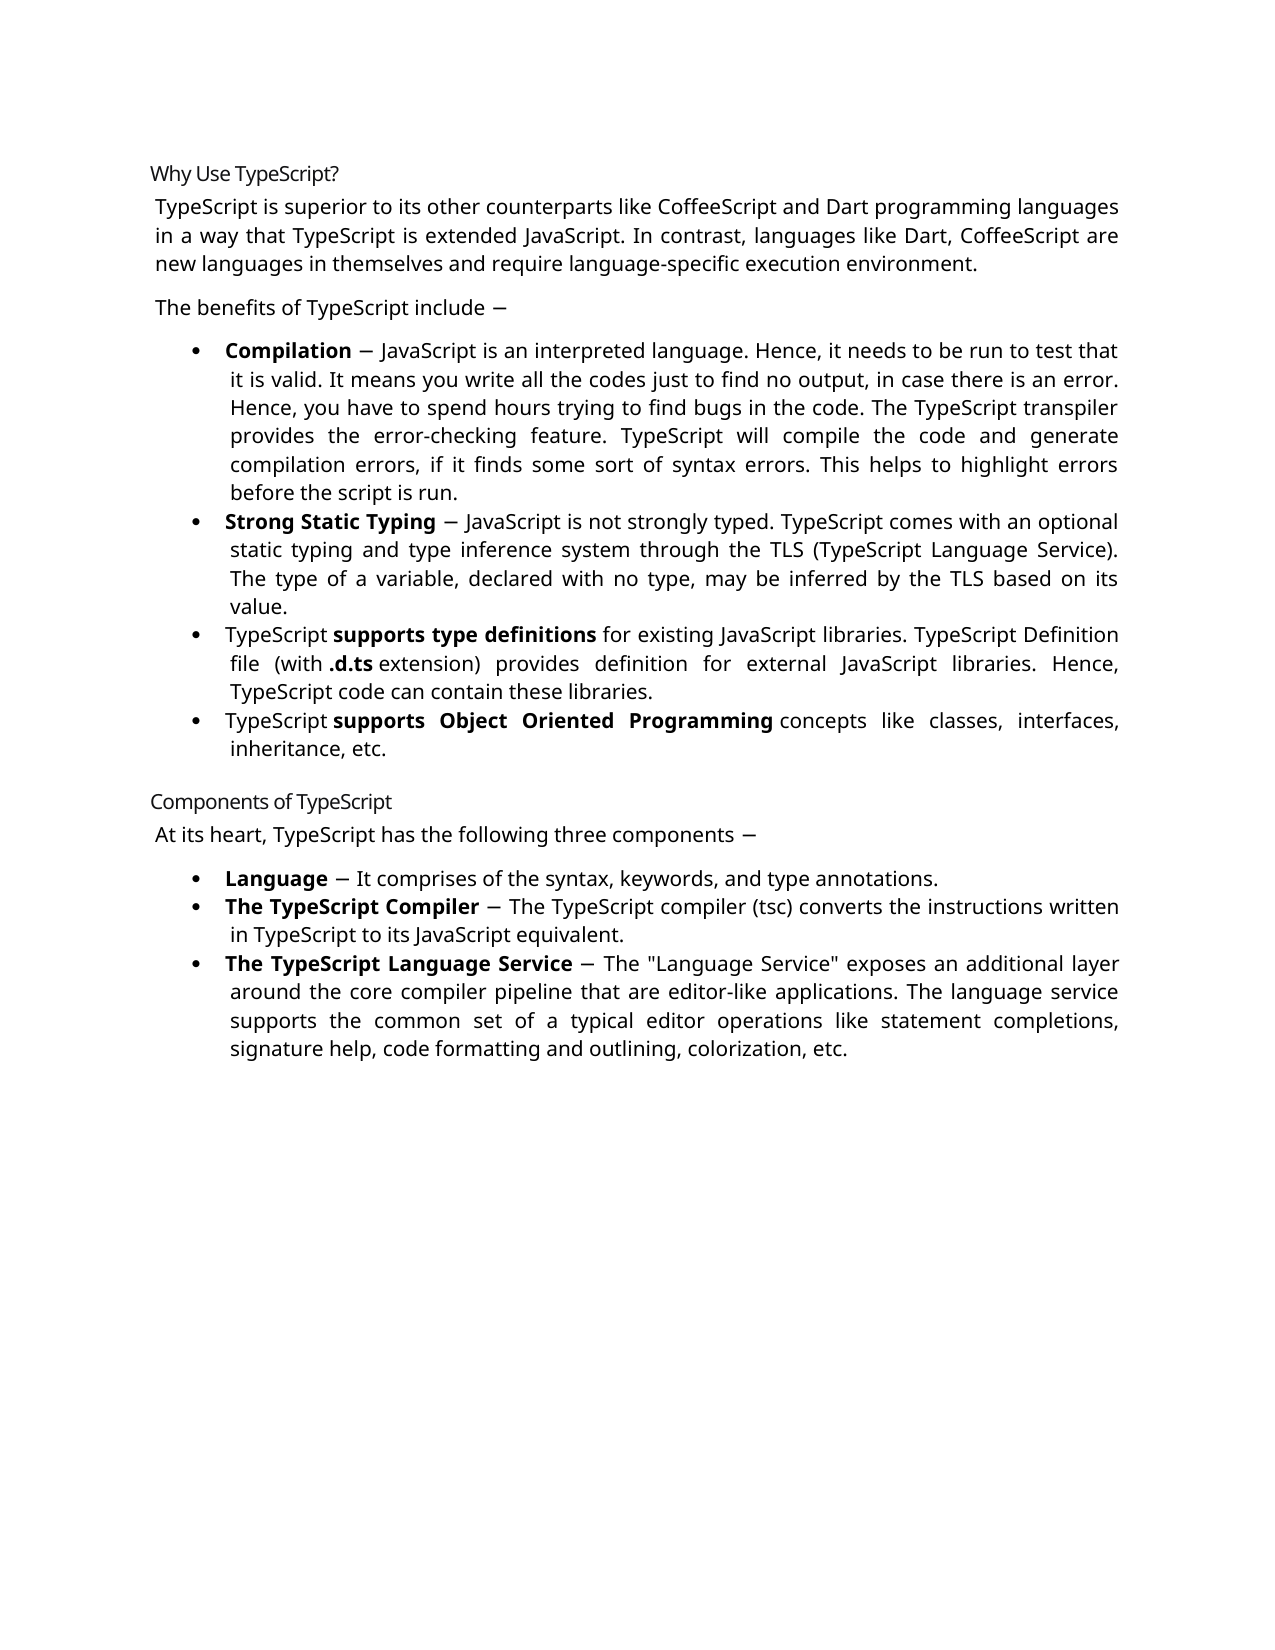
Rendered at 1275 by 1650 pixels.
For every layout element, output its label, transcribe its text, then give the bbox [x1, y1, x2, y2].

list The TypeScript Compiler − The TypeScript compiler (tsc) converts the instructions written in TypeScript to its JavaScript equivalent. [192, 892, 1120, 949]
text The benefits of TypeScript include − [155, 293, 1120, 321]
list The TypeScript Language Service − The "Language Service" exposes an additional layer around the core compiler pipeline that are editor-like applications. The language service supports the common set of a typical editor operations like statement completions, signature help, code formatting and outlining, colorization, etc. [192, 949, 1120, 1063]
list Strong Static Typing − JavaScript is not strongly typed. TypeScript comes with an optional static typing and type inference system through the TLS (TypeScript Language Service). The type of a variable, declared with no type, may be inferred by the TLS based on its value. [192, 507, 1120, 621]
text At its heart, TypeScript has the following three components − [155, 820, 1120, 849]
text TypeScript is superior to its other counterparts like CoffeeScript and Dart programming languages in a way that TypeScript is extended JavaScript. In contrast, languages like Dart, CoffeeScript are new languages in themselves and require language-specific execution environment. [155, 192, 1120, 278]
list Language − It comprises of the syntax, keywords, and type annotations. [192, 864, 1120, 892]
list TypeScript supports Object Oriented Programming concepts like classes, interfaces, inheritance, etc. [192, 706, 1120, 763]
list Compilation − JavaScript is an interpreted language. Hence, it needs to be run to test that it is valid. It means you write all the codes just to find no output, in case there is an error. Hence, you have to spend hours trying to find bugs in the code. The TypeScript transpiler provides the error-checking feature. TypeScript will compile the code and generate compilation errors, if it finds some sort of syntax errors. This helps to highlight errors before the script is run. [192, 336, 1120, 507]
subtitle Why Use TypeScript? [150, 150, 1120, 187]
subtitle Components of TypeScript [150, 778, 1120, 815]
list TypeScript supports type definitions for existing JavaScript libraries. TypeScript Definition file (with .d.ts extension) provides definition for external JavaScript libraries. Hence, TypeScript code can contain these libraries. [192, 621, 1120, 706]
